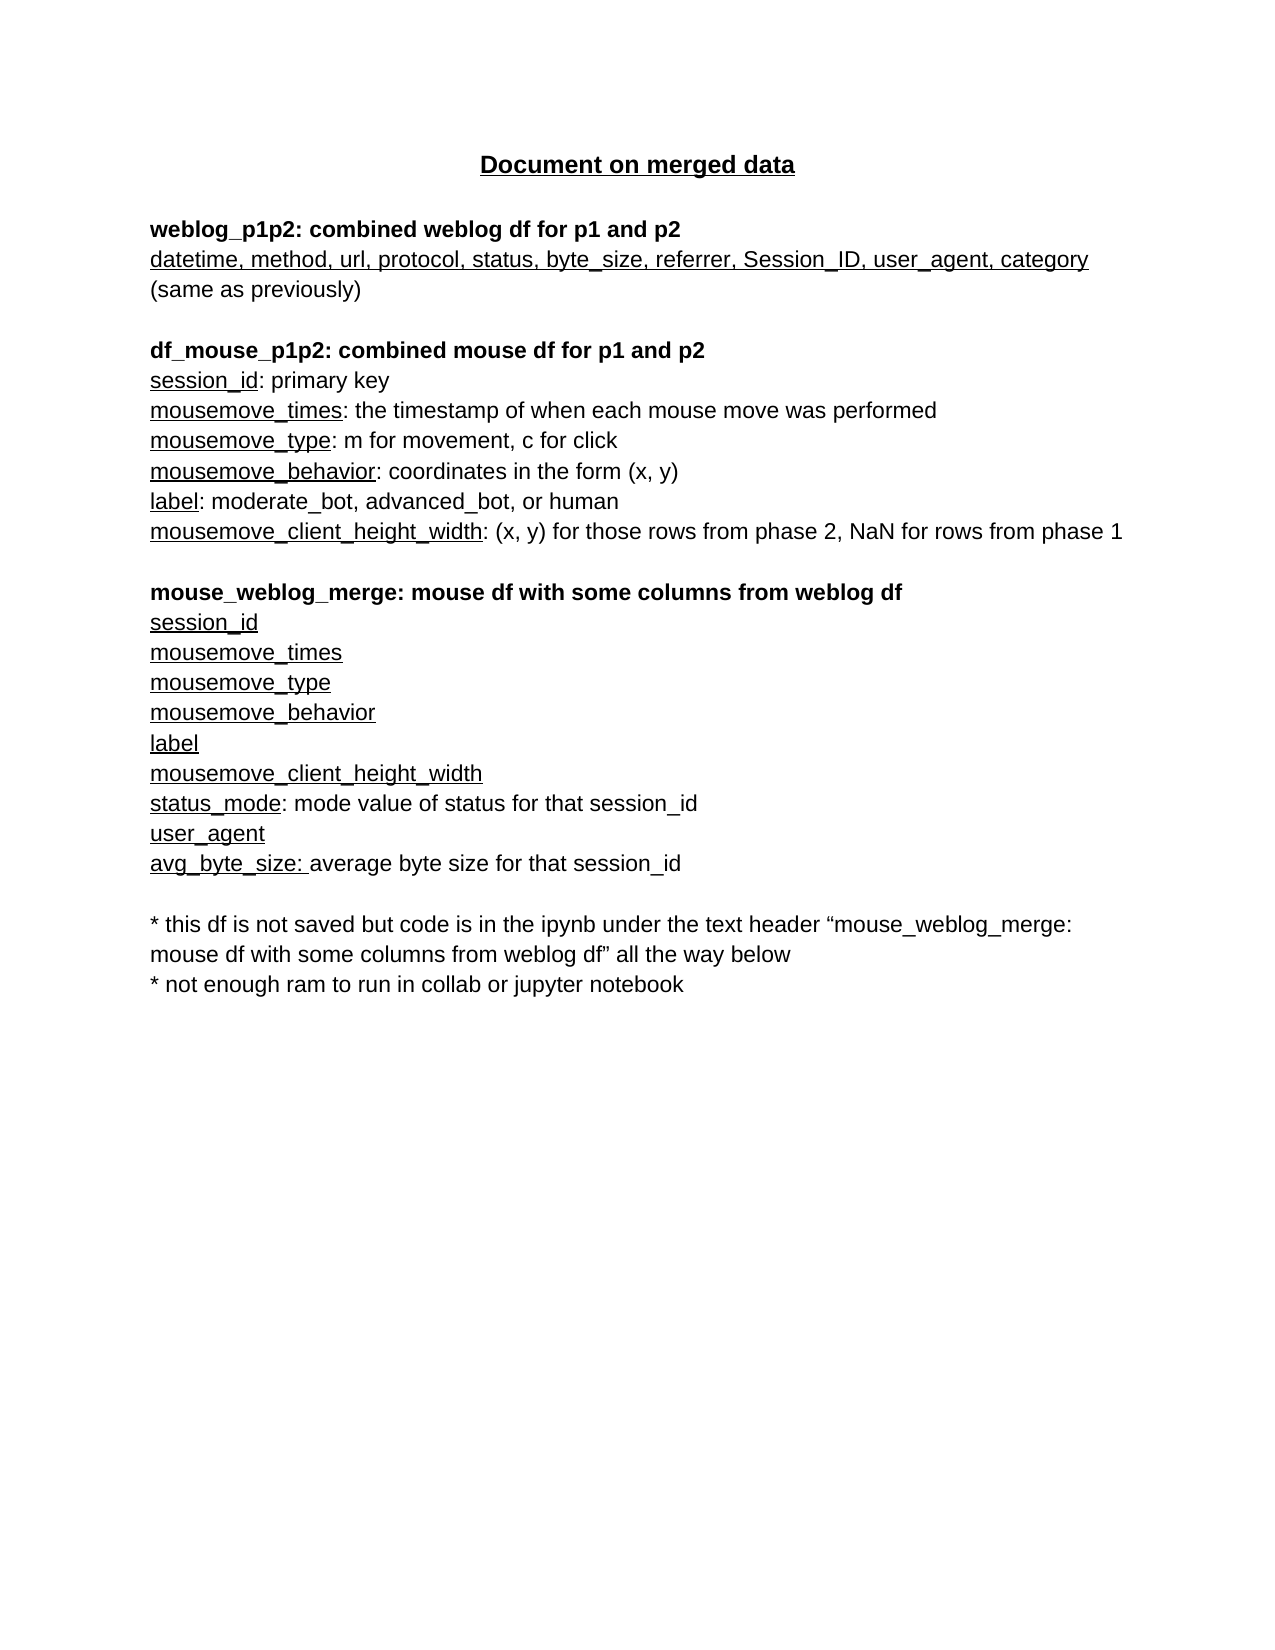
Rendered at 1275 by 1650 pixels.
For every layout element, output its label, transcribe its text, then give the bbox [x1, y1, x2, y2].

text mousemove_times: the timestamp of when each mouse move was performed [150, 397, 1125, 424]
text Document on merged data [150, 150, 1125, 179]
text mousemove_behavior [150, 699, 1125, 726]
text weblog_p1p2: combined weblog df for p1 and p2 [150, 216, 1125, 242]
text mousemove_client_height_width [150, 760, 1125, 786]
text mousemove_behavior: coordinates in the form (x, y) [150, 458, 1125, 484]
text label [150, 729, 1125, 756]
text mousemove_times [150, 639, 1125, 665]
text label: moderate_bot, advanced_bot, or human [150, 488, 1125, 514]
text (same as previously) [150, 276, 1125, 303]
text mouse_weblog_merge: mouse df with some columns from weblog df [150, 578, 1125, 605]
text df_mouse_p1p2: combined mouse df for p1 and p2 [150, 337, 1125, 363]
text datetime, method, url, protocol, status, byte_size, referrer, Session_ID, user_agent, category [150, 246, 1125, 273]
text avg_byte_size: average byte size for that session_id [150, 850, 1125, 877]
text session_id [150, 609, 1125, 635]
text mousemove_client_height_width: (x, y) for those rows from phase 2, NaN for rows from phase 1 [150, 518, 1125, 544]
text status_mode: mode value of status for that session_id [150, 790, 1125, 816]
text session_id: primary key [150, 367, 1125, 393]
text mousemove_type: m for movement, c for click [150, 427, 1125, 454]
text user_agent [150, 820, 1125, 847]
text mousemove_type [150, 669, 1125, 696]
text * not enough ram to run in collab or jupyter notebook [150, 971, 1125, 998]
text * this df is not saved but code is in the ipynb under the text header “mouse_weblog_merge: mouse df with some columns from weblog df” all the way below [150, 911, 1125, 967]
